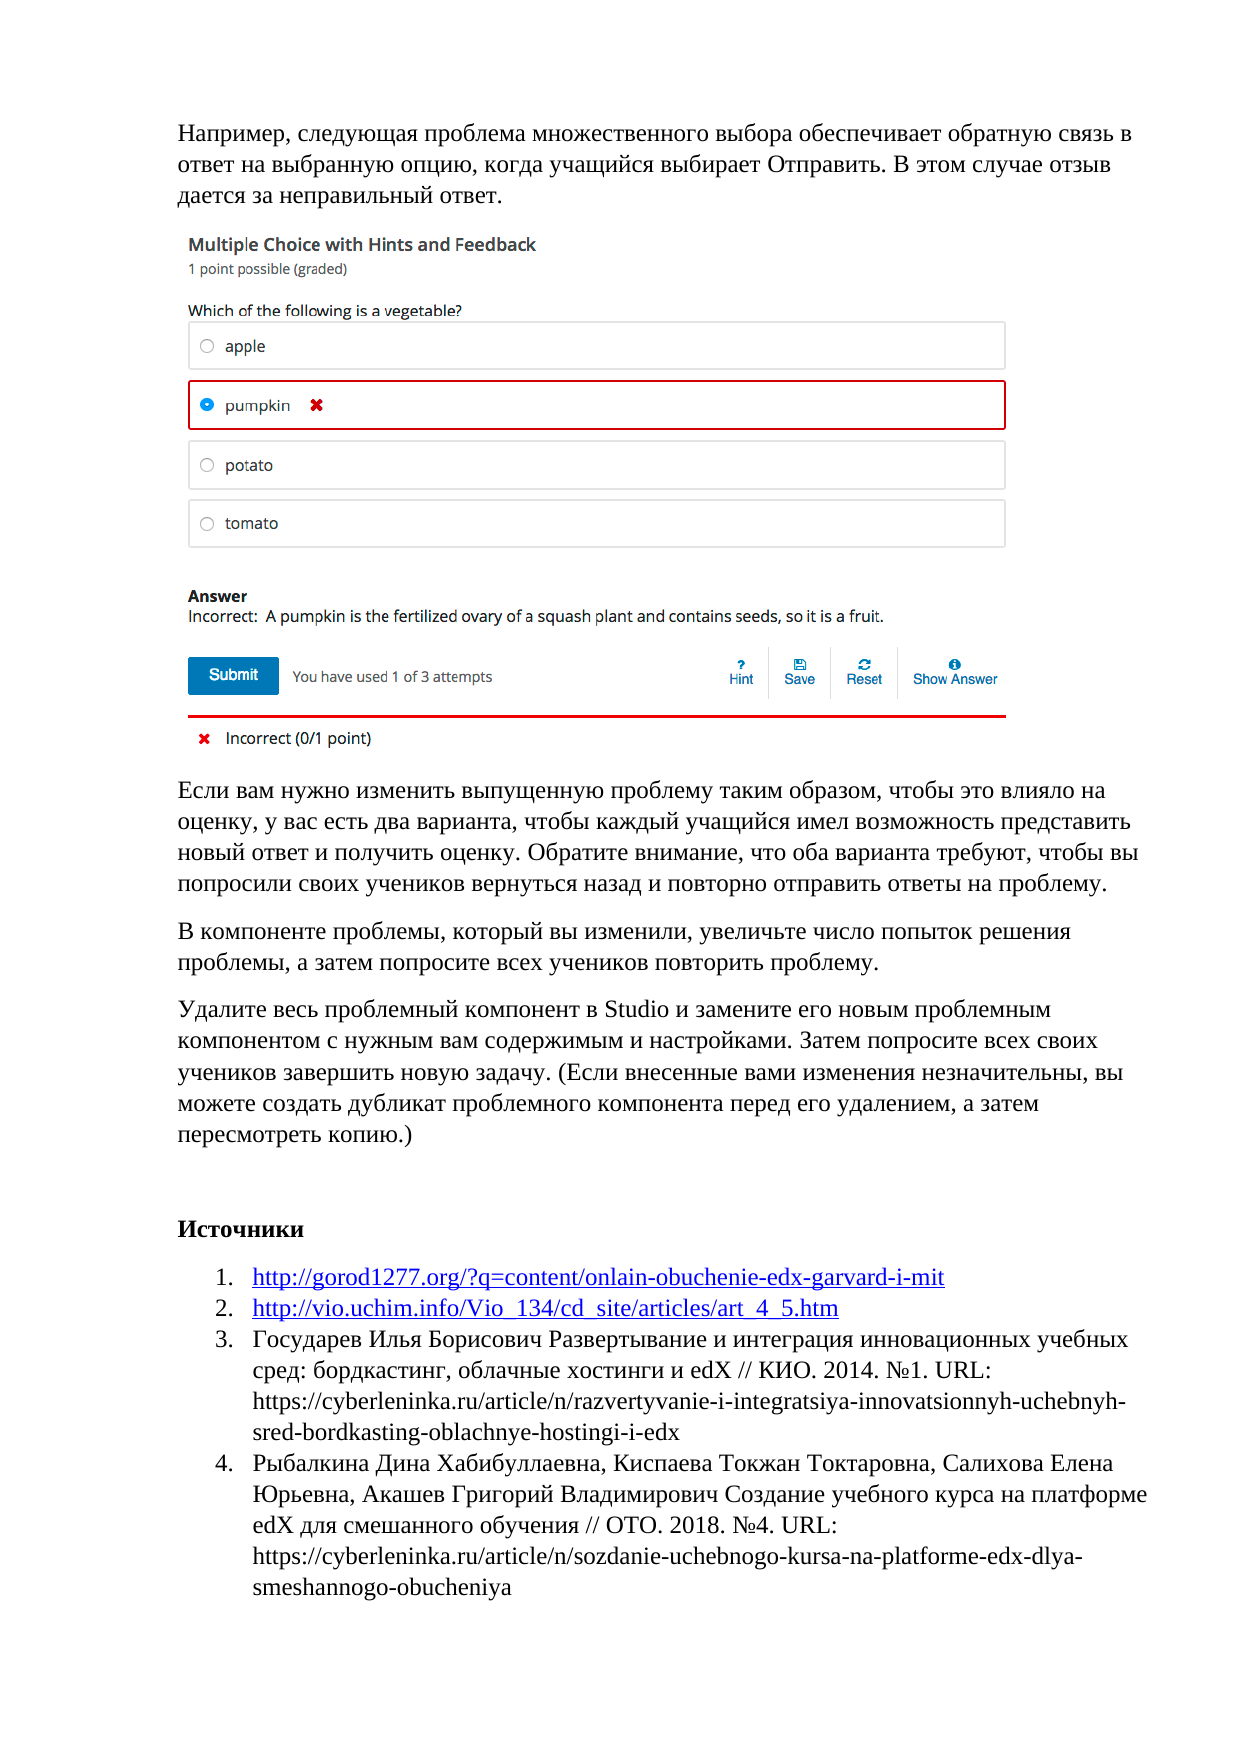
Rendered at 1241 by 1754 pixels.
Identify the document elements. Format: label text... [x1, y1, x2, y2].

picture [177, 227, 1017, 757]
text Источники [177, 1214, 1152, 1243]
list Рыбалкина Дина Хабибуллаевна, Киспаева Токжан Токтаровна, Салихова Елена Юрьевна, Акашев Григорий Владимирович Создание учебного курса на платформе edX для смешанного обучения // ОТО. 2018. №4. URL: https://cyberleninka.ru/article/n/sozdanie-uchebnogo-kursa-na-platforme-edx-dlya-smeshannogo-obucheniya [215, 1448, 1152, 1601]
text Например, следующая проблема множественного выбора обеспечивает обратную связь в ответ на выбранную опцию, когда учащийся выбирает Отправить. В этом случае отзыв дается за неправильный ответ. [177, 118, 1152, 209]
text В компоненте проблемы, который вы изменили, увеличьте число попыток решения проблемы, а затем попросите всех учеников повторить проблему. [177, 916, 1152, 976]
list Государев Илья Борисович Развертывание и интеграция инновационных учебных сред: бордкастинг, облачные хостинги и edX // КИО. 2014. №1. URL: https://cyberleninka.ru/article/n/razvertyvanie-i-integratsiya-innovatsionnyh-uchebnyh-sred-bordkasting-oblachnye-hostingi-i-edx [215, 1324, 1152, 1446]
list http://gorod1277.org/?q=content/onlain-obuchenie-edx-garvard-i-mit [215, 1262, 1152, 1291]
text Если вам нужно изменить выпущенную проблему таким образом, чтобы это влияло на оценку, у вас есть два варианта, чтобы каждый учащийся имел возможность представить новый ответ и получить оценку. Обратите внимание, что оба варианта требуют, чтобы вы попросили своих учеников вернуться назад и повторно отправить ответы на проблему. [177, 775, 1152, 897]
list http://vio.uchim.info/Vio_134/cd_site/articles/art_4_5.htm [215, 1293, 1152, 1322]
text Удалите весь проблемный компонент в Studio и замените его новым проблемным компонентом с нужным вам содержимым и настройками. Затем попросите всех своих учеников завершить новую задачу. (Если внесенные вами изменения незначительны, вы можете создать дубликат проблемного компонента перед его удалением, а затем пересмотреть копию.) [177, 994, 1152, 1147]
